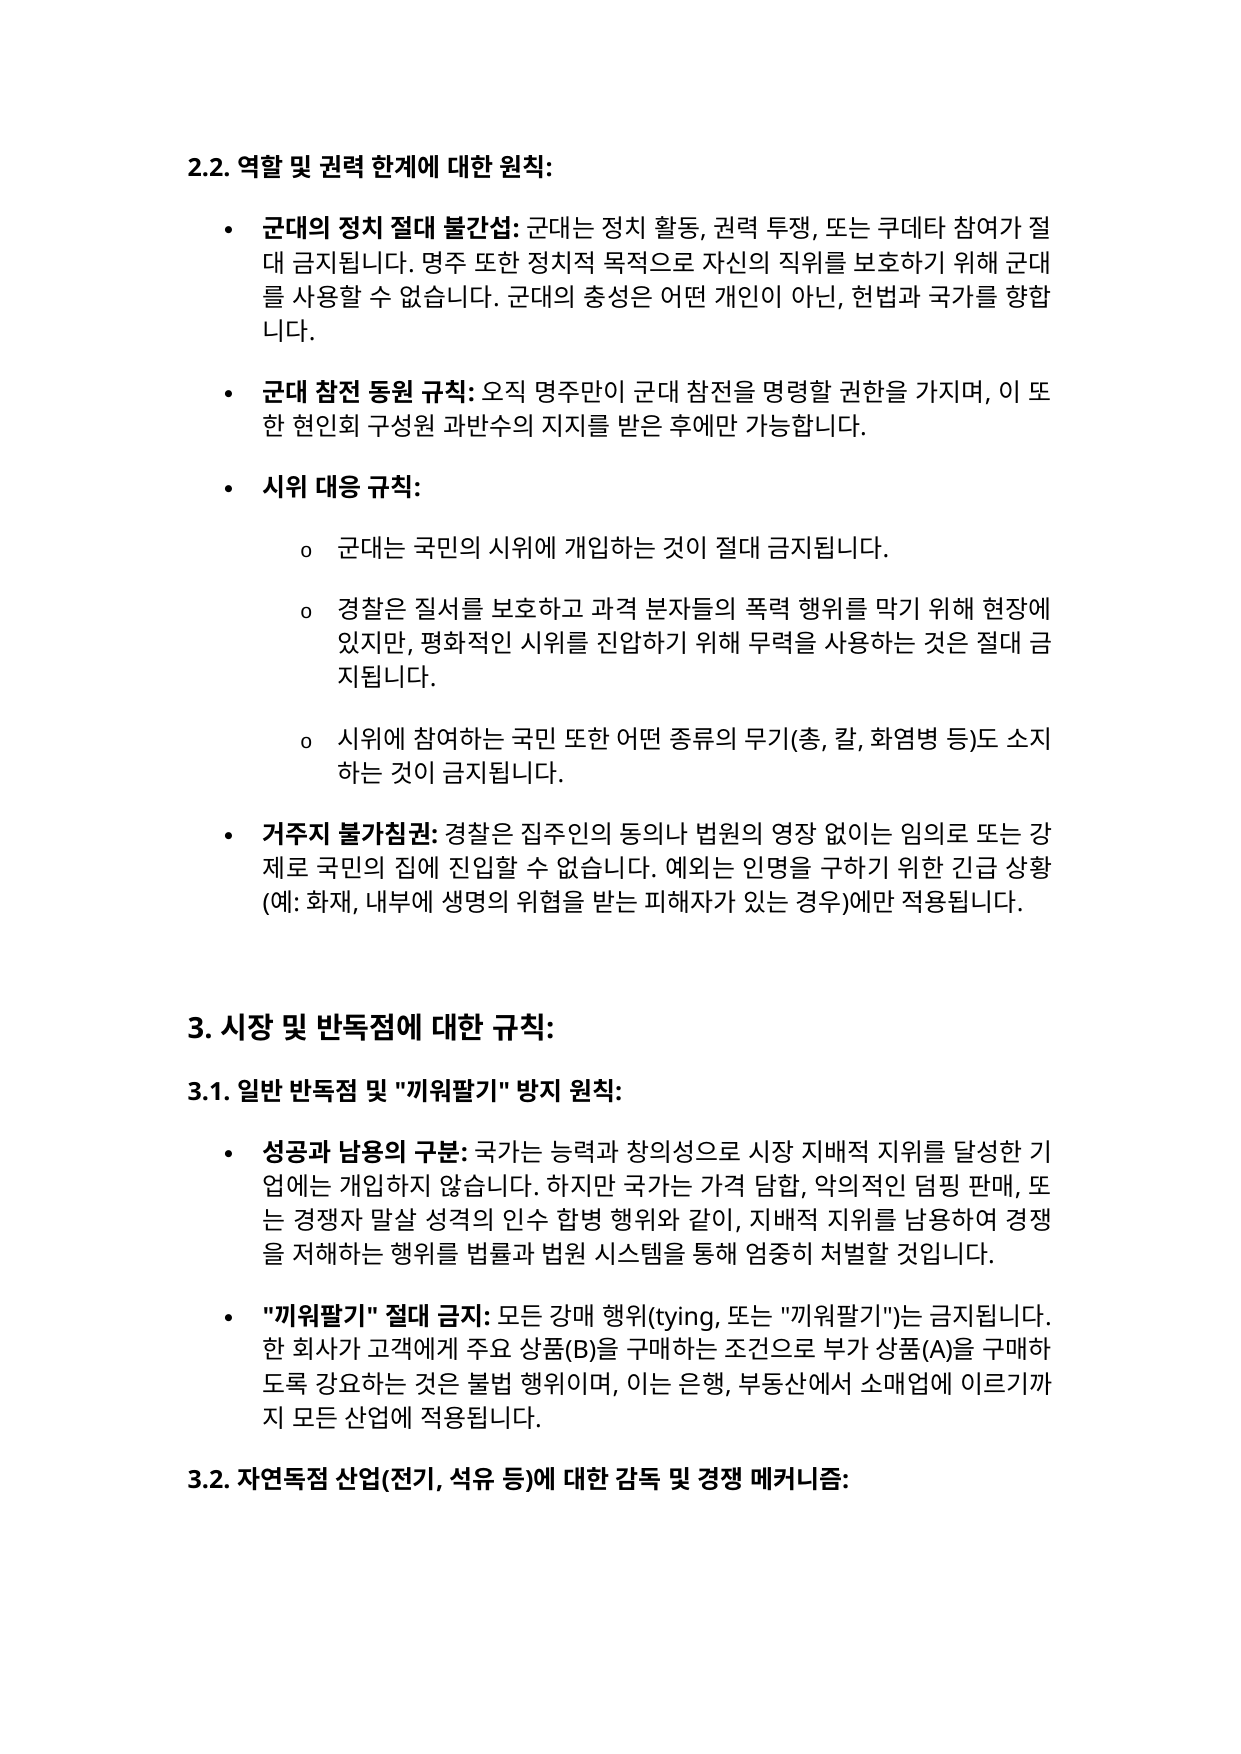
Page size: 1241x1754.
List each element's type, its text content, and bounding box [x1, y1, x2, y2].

text 2.2. 역할 및 권력 한계에 대한 원칙: [187, 150, 1053, 184]
list 군대 참전 동원 규칙: 오직 명주만이 군대 참전을 명령할 권한을 가지며, 이 또한 현인회 구성원 과반수의 지지를 받은 후에만 가능합니다. [225, 374, 1053, 443]
text 3.2. 자연독점 산업(전기, 석유 등)에 대한 감독 및 경쟁 메커니즘: [187, 1461, 1053, 1496]
list 거주지 불가침권: 경찰은 집주인의 동의나 법원의 영장 없이는 임의로 또는 강제로 국민의 집에 진입할 수 없습니다. 예외는 인명을 구하기 위한 긴급 상황(예: 화재, 내부에 생명의 위협을 받는 피해자가 있는 경우)에만 적용됩니다. [225, 816, 1053, 919]
list "끼워팔기" 절대 금지: 모든 강매 행위(tying, 또는 "끼워팔기")는 금지됩니다. 한 회사가 고객에게 주요 상품(B)을 구매하는 조건으로 부가 상품(A)을 구매하도록 강요하는 것은 불법 행위이며, 이는 은행, 부동산에서 소매업에 이르기까지 모든 산업에 적용됩니다. [225, 1298, 1053, 1434]
list 군대는 국민의 시위에 개입하는 것이 절대 금지됩니다. [300, 531, 1053, 565]
list 시위에 참여하는 국민 또한 어떤 종류의 무기(총, 칼, 화염병 등)도 소지하는 것이 금지됩니다. [300, 721, 1053, 789]
text 3. 시장 및 반독점에 대한 규칙: [187, 1007, 1053, 1047]
list 경찰은 질서를 보호하고 과격 분자들의 폭력 행위를 막기 위해 현장에 있지만, 평화적인 시위를 진압하기 위해 무력을 사용하는 것은 절대 금지됩니다. [300, 592, 1053, 694]
list 성공과 남용의 구분: 국가는 능력과 창의성으로 시장 지배적 지위를 달성한 기업에는 개입하지 않습니다. 하지만 국가는 가격 담합, 악의적인 덤핑 판매, 또는 경쟁자 말살 성격의 인수 합병 행위와 같이, 지배적 지위를 남용하여 경쟁을 저해하는 행위를 법률과 법원 시스템을 통해 엄중히 처벌할 것입니다. [225, 1135, 1053, 1271]
text 3.1. 일반 반독점 및 "끼워팔기" 방지 원칙: [187, 1074, 1053, 1108]
list 시위 대응 규칙: [225, 470, 1053, 504]
list 군대의 정치 절대 불간섭: 군대는 정치 활동, 권력 투쟁, 또는 쿠데타 참여가 절대 금지됩니다. 명주 또한 정치적 목적으로 자신의 직위를 보호하기 위해 군대를 사용할 수 없습니다. 군대의 충성은 어떤 개인이 아닌, 헌법과 국가를 향합니다. [225, 211, 1053, 347]
